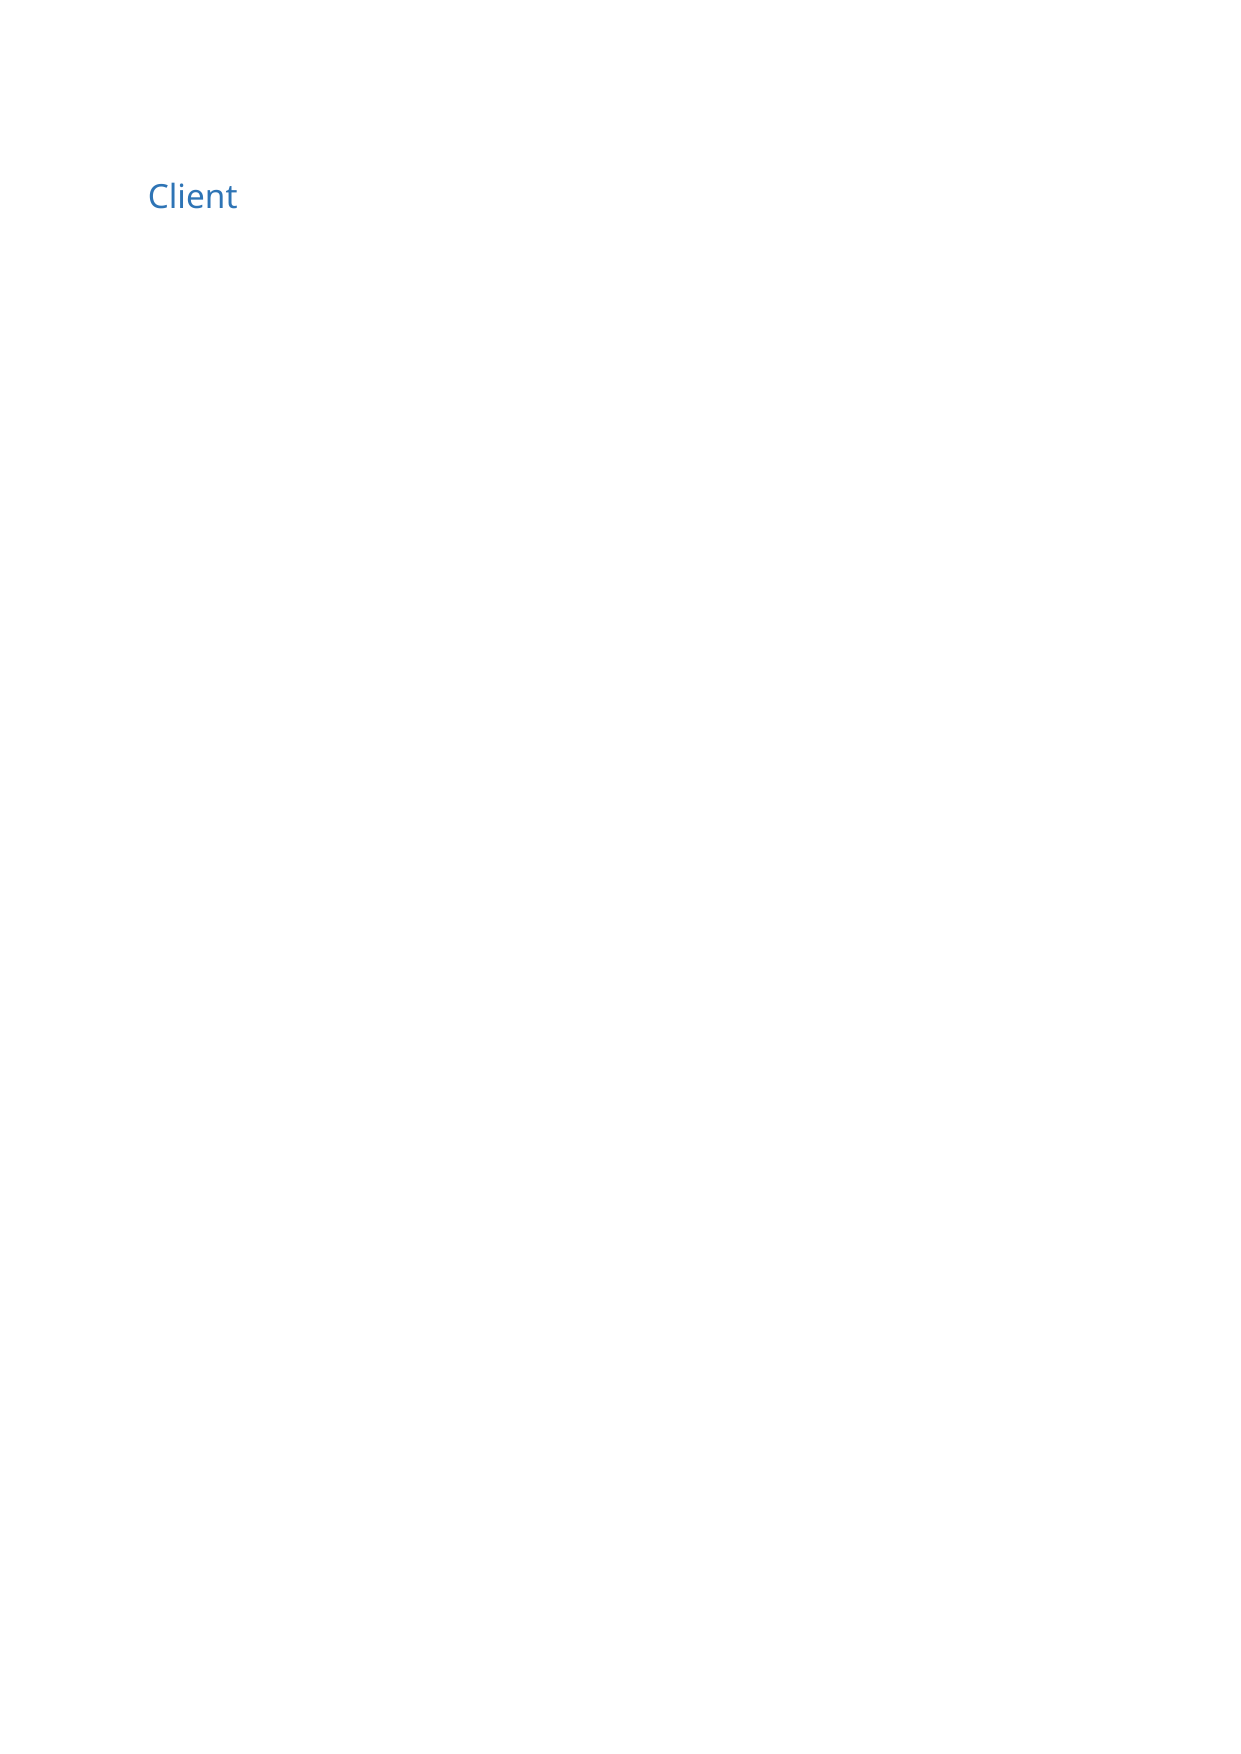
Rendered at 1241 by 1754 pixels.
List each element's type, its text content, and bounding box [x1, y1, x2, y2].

subtitle Client [148, 173, 1093, 218]
